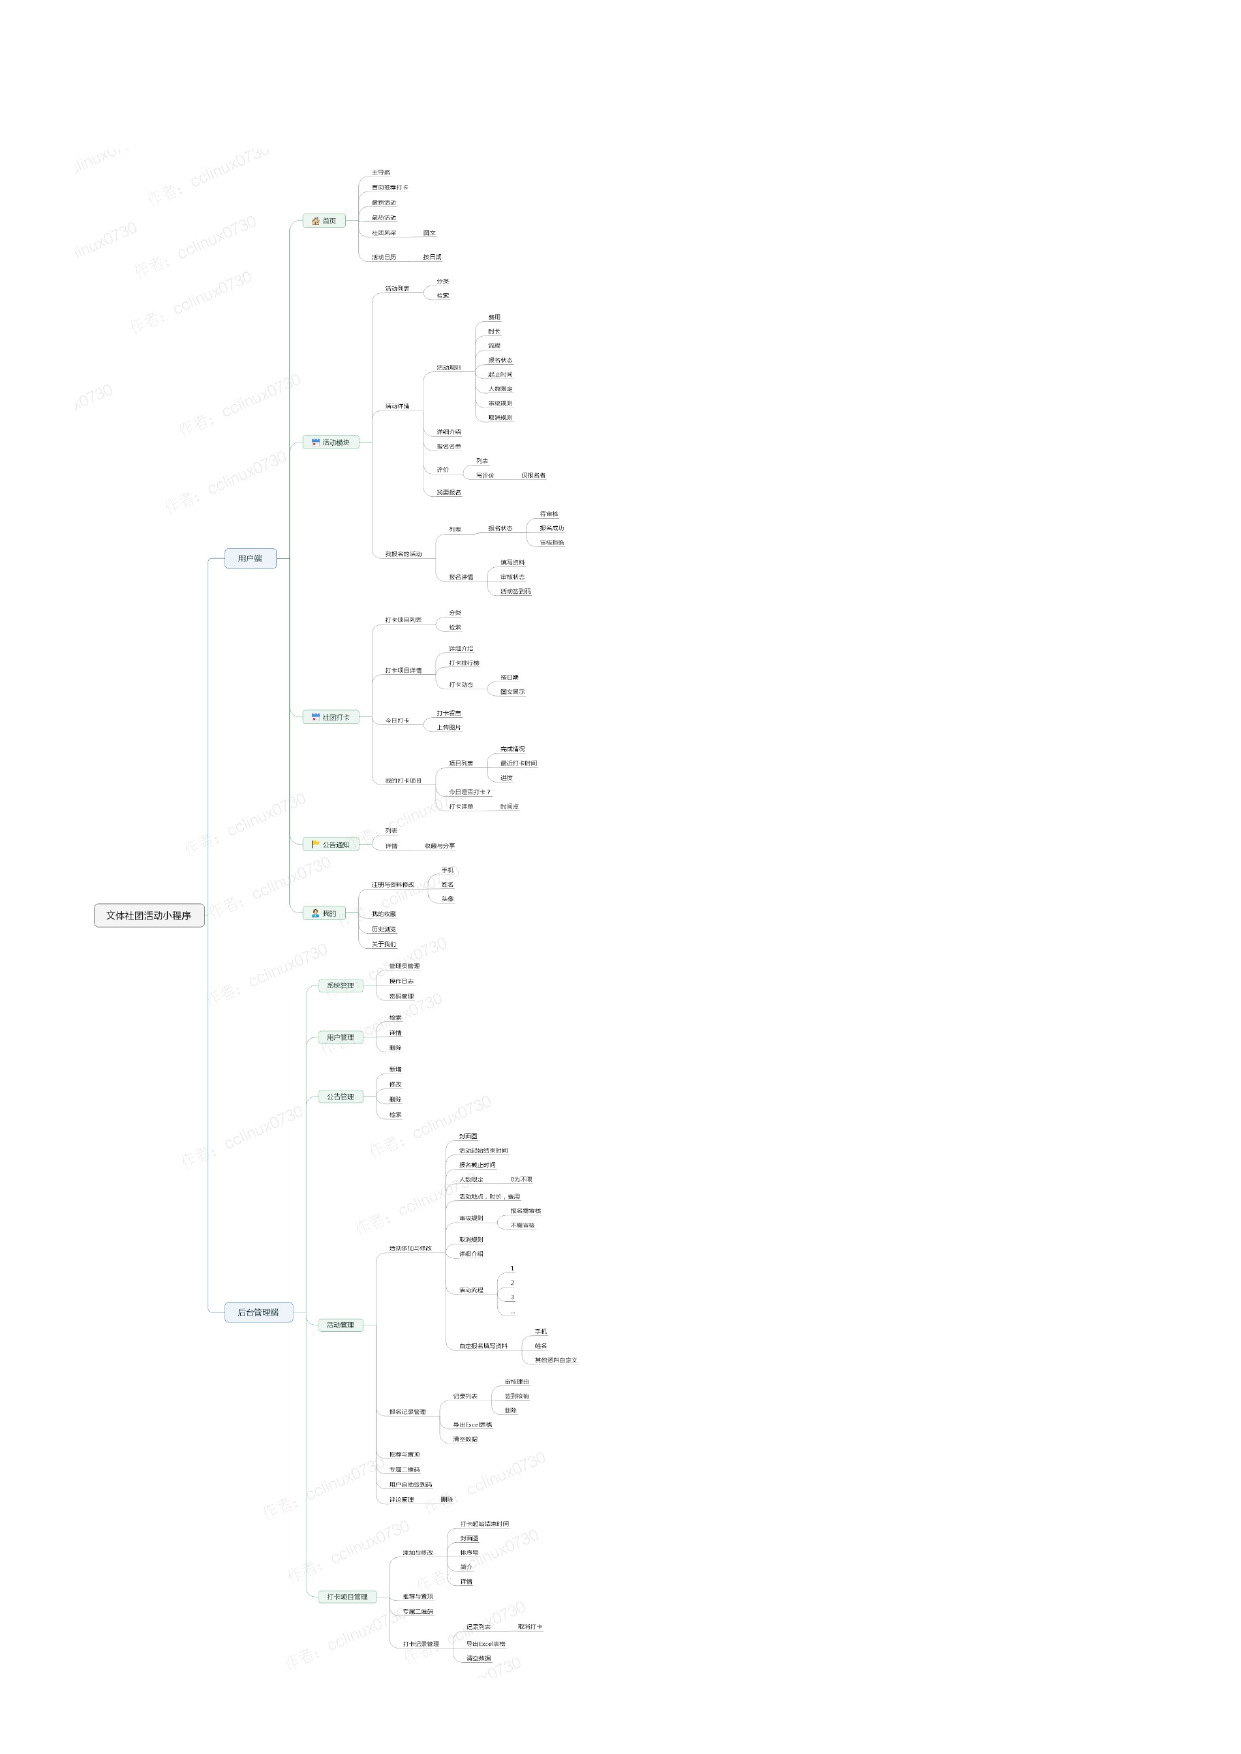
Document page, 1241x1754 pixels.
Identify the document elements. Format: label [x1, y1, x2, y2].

picture [75, 149, 597, 1678]
